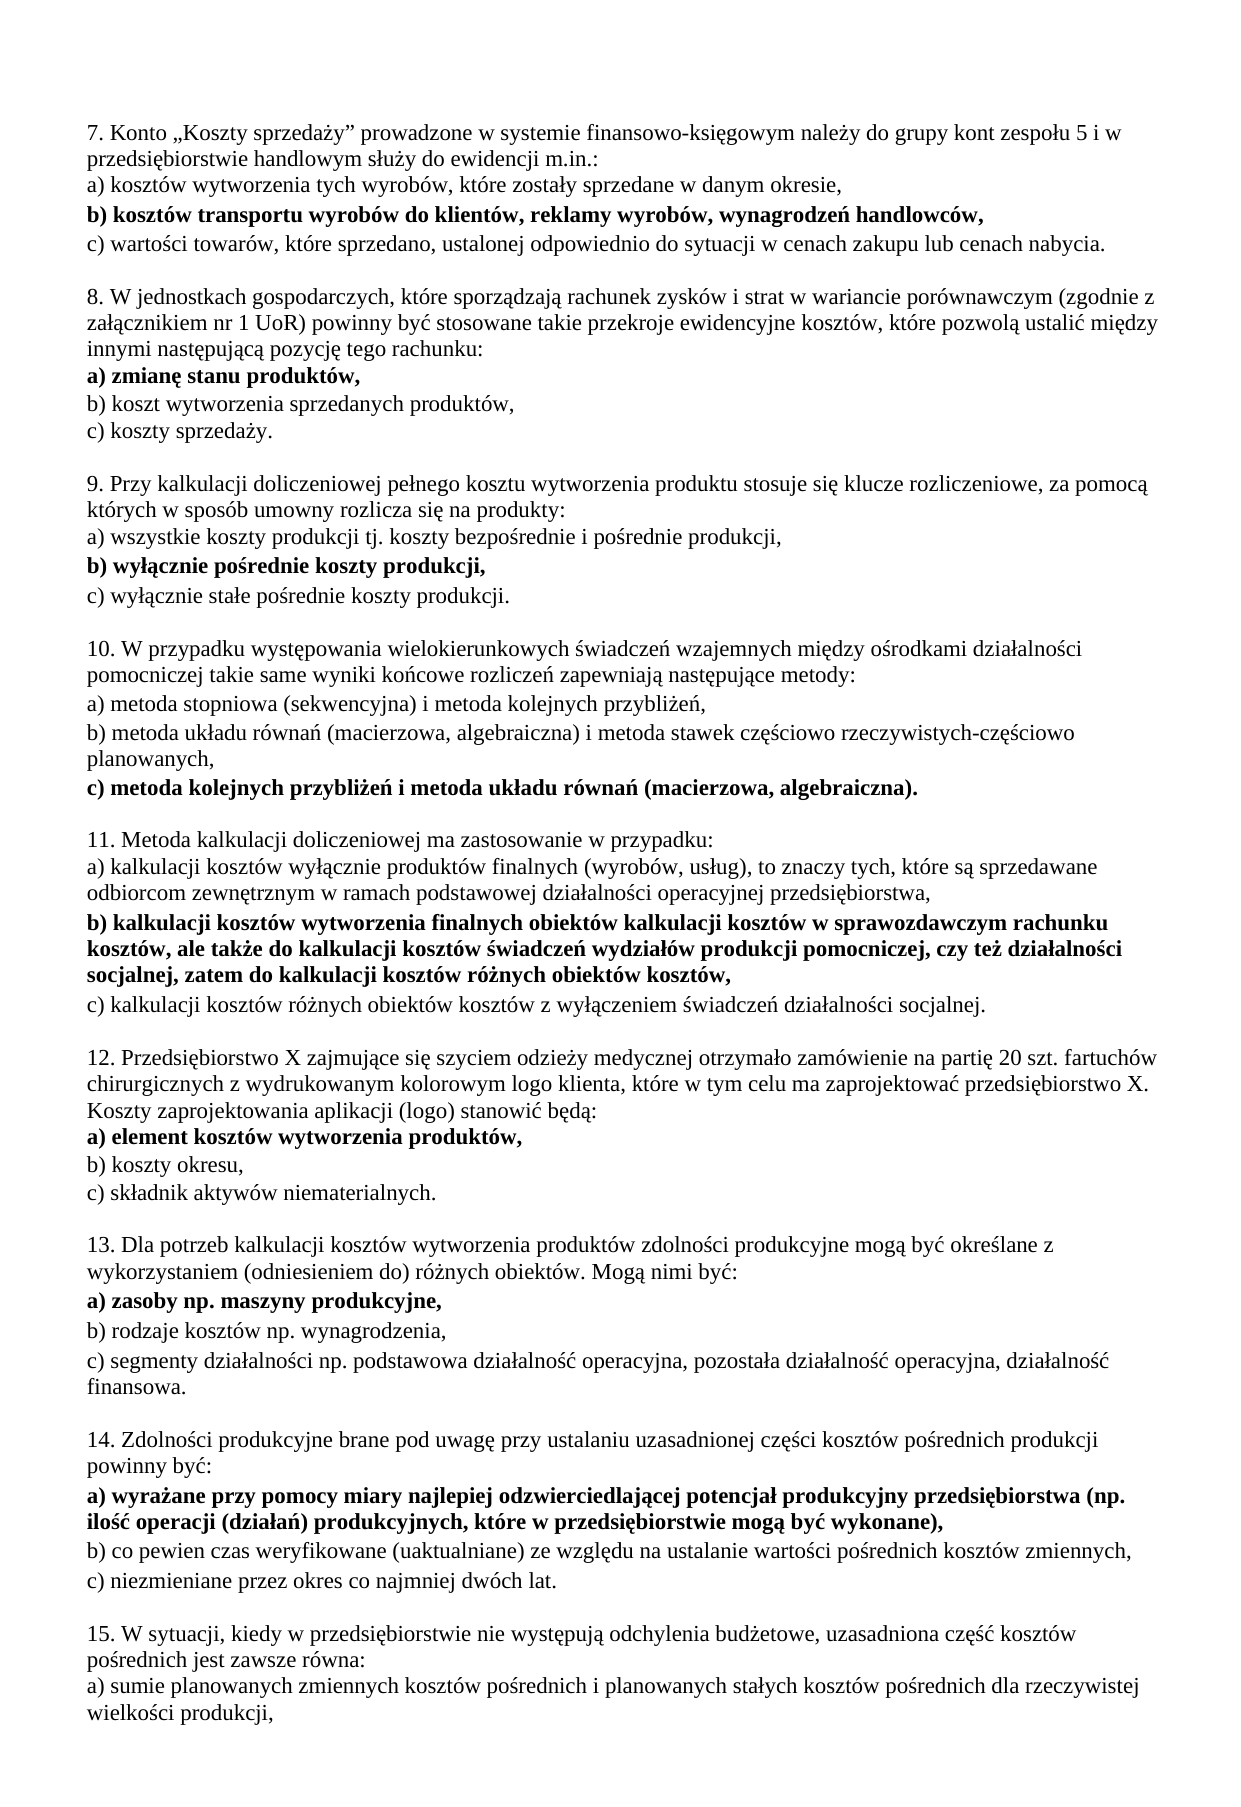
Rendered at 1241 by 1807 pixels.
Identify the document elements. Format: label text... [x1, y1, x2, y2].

text a) wyrażane przy pomocy miary najlepiej odzwierciedlającej potencjał produkcyjny przedsiębiorstwa (np. ilość operacji (działań) produkcyjnych, które w przedsiębiorstwie mogą być wykonane), [87, 1482, 1173, 1534]
text a) zasoby np. maszyny produkcyjne, [87, 1288, 1173, 1314]
text 15. W sytuacji, kiedy w przedsiębiorstwie nie występują odchylenia budżetowe, uzasadniona część kosztów pośrednich jest zawsze równa: [87, 1619, 1173, 1672]
text b) rodzaje kosztów np. wynagrodzenia, [87, 1317, 1173, 1344]
text b) koszty okresu, [87, 1151, 1173, 1177]
text c) składnik aktywów niematerialnych. [87, 1179, 1173, 1205]
text b) koszt wytworzenia sprzedanych produktów, [87, 389, 1173, 416]
text a) kosztów wytworzenia tych wyrobów, które zostały sprzedane w danym okresie, [87, 171, 1173, 198]
text a) zmianę stanu produktów, [87, 362, 1173, 388]
text c) wyłącznie stałe pośrednie koszty produkcji. [87, 582, 1173, 608]
text 13. Dla potrzeb kalkulacji kosztów wytworzenia produktów zdolności produkcyjne mogą być określane z wykorzystaniem (odniesieniem do) różnych obiektów. Mogą nimi być: [87, 1232, 1173, 1284]
text 7. Konto „Koszty sprzedaży” prowadzone w systemie finansowo-księgowym należy do grupy kont zespołu 5 i w przedsiębiorstwie handlowym służy do ewidencji m.in.: [87, 119, 1173, 171]
text c) kalkulacji kosztów różnych obiektów kosztów z wyłączeniem świadczeń działalności socjalnej. [87, 991, 1173, 1018]
text c) niezmieniane przez okres co najmniej dwóch lat. [87, 1567, 1173, 1593]
text c) koszty sprzedaży. [87, 417, 1173, 444]
text 14. Zdolności produkcyjne brane pod uwagę przy ustalaniu uzasadnionej części kosztów pośrednich produkcji powinny być: [87, 1426, 1173, 1479]
text b) wyłącznie pośrednie koszty produkcji, [87, 552, 1173, 579]
text b) co pewien czas weryfikowane (uaktualniane) ze względu na ustalanie wartości pośrednich kosztów zmiennych, [87, 1537, 1173, 1564]
text c) metoda kolejnych przybliżeń i metoda układu równań (macierzowa, algebraiczna). [87, 774, 1173, 800]
text c) wartości towarów, które sprzedano, ustalonej odpowiednio do sytuacji w cenach zakupu lub cenach nabycia. [87, 230, 1173, 256]
text a) element kosztów wytworzenia produktów, [87, 1123, 1173, 1149]
text b) metoda układu równań (macierzowa, algebraiczna) i metoda stawek częściowo rzeczywistych-częściowo planowanych, [87, 719, 1173, 771]
text 10. W przypadku występowania wielokierunkowych świadczeń wzajemnych między ośrodkami działalności pomocniczej takie same wyniki końcowe rozliczeń zapewniają następujące metody: [87, 635, 1173, 687]
text b) kalkulacji kosztów wytworzenia finalnych obiektów kalkulacji kosztów w sprawozdawczym rachunku kosztów, ale także do kalkulacji kosztów świadczeń wydziałów produkcji pomocniczej, czy też działalności socjalnej, zatem do kalkulacji kosztów różnych obiektów kosztów, [87, 909, 1173, 988]
text a) metoda stopniowa (sekwencyjna) i metoda kolejnych przybliżeń, [87, 690, 1173, 716]
text b) kosztów transportu wyrobów do klientów, reklamy wyrobów, wynagrodzeń handlowców, [87, 201, 1173, 227]
text a) kalkulacji kosztów wyłącznie produktów finalnych (wyrobów, usług), to znaczy tych, które są sprzedawane odbiorcom zewnętrznym w ramach podstawowej działalności operacyjnej przedsiębiorstwa, [87, 853, 1173, 906]
text 8. W jednostkach gospodarczych, które sporządzają rachunek zysków i strat w wariancie porównawczym (zgodnie z załącznikiem nr 1 UoR) powinny być stosowane takie przekroje ewidencyjne kosztów, które pozwolą ustalić między innymi następującą pozycję tego rachunku: [87, 283, 1173, 362]
text 12. Przedsiębiorstwo X zajmujące się szyciem odzieży medycznej otrzymało zamówienie na partię 20 szt. fartuchów chirurgicznych z wydrukowanym kolorowym logo klienta, które w tym celu ma zaprojektować przedsiębiorstwo X. Koszty zaprojektowania aplikacji (logo) stanowić będą: [87, 1044, 1173, 1123]
text c) segmenty działalności np. podstawowa działalność operacyjna, pozostała działalność operacyjna, działalność finansowa. [87, 1347, 1173, 1400]
text 9. Przy kalkulacji doliczeniowej pełnego kosztu wytworzenia produktu stosuje się klucze rozliczeniowe, za pomocą których w sposób umowny rozlicza się na produkty: [87, 470, 1173, 523]
text a) sumie planowanych zmiennych kosztów pośrednich i planowanych stałych kosztów pośrednich dla rzeczywistej wielkości produkcji, [87, 1672, 1173, 1725]
text 11. Metoda kalkulacji doliczeniowej ma zastosowanie w przypadku: [87, 826, 1173, 853]
text a) wszystkie koszty produkcji tj. koszty bezpośrednie i pośrednie produkcji, [87, 523, 1173, 549]
